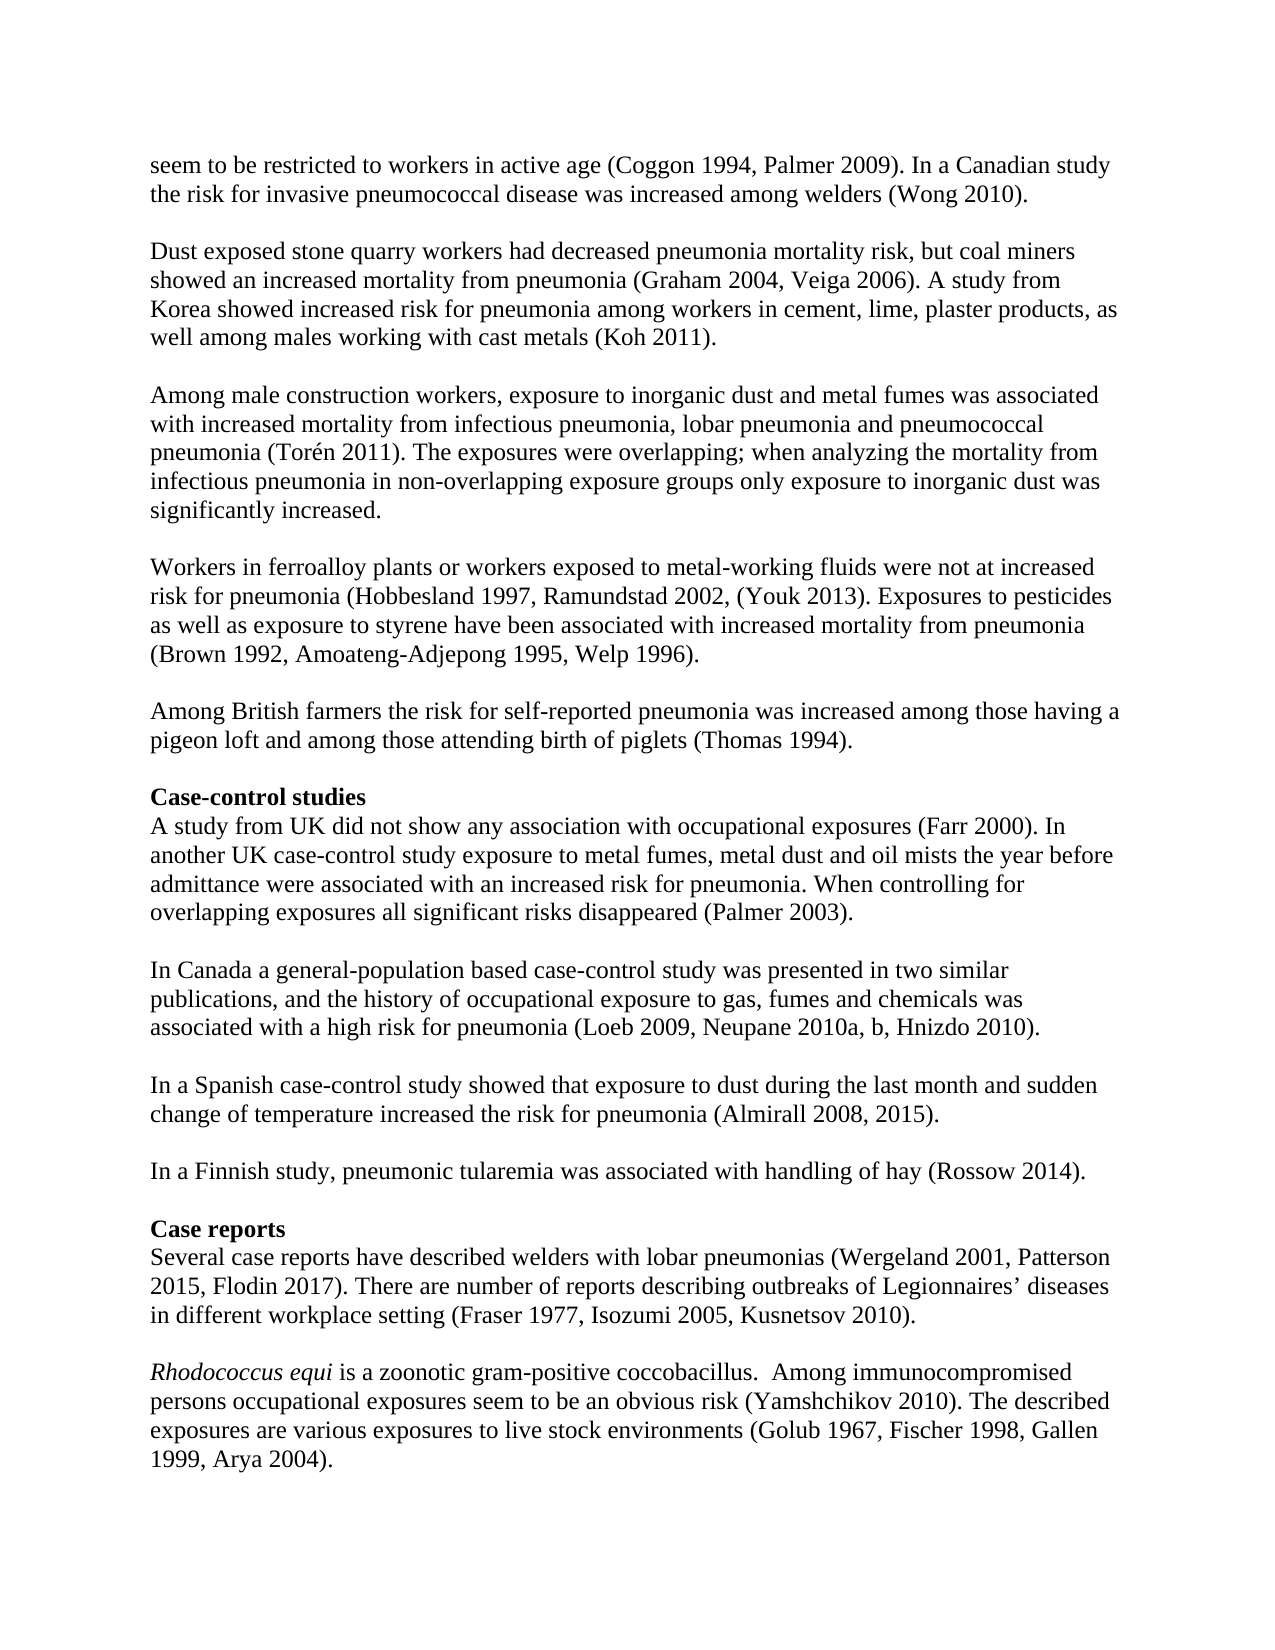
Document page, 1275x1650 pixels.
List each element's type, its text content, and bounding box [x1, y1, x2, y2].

text Case reports [150, 1214, 1125, 1242]
text Case-control studies [150, 782, 1125, 811]
text Among British farmers the risk for self-reported pneumonia was increased among those having a pigeon loft and among those attending birth of piglets (Thomas 1994). [150, 696, 1125, 754]
text In a Spanish case-control study showed that exposure to dust during the last month and sudden change of temperature increased the risk for pneumonia (Almirall 2008, 2015). [150, 1070, 1125, 1127]
text In Canada a general-population based case-control study was presented in two similar publications, and the history of occupational exposure to gas, fumes and chemicals was associated with a high risk for pneumonia (Loeb 2009, Neupane 2010a, b, Hnizdo 2010). [150, 955, 1125, 1041]
text Several case reports have described welders with lobar pneumonias (Wergeland 2001, Patterson 2015, Flodin 2017). There are number of reports describing outbreaks of Legionnaires’ diseases in different workplace setting (Fraser 1977, Isozumi 2005, Kusnetsov 2010). [150, 1242, 1125, 1329]
text Rhodococcus equi is a zoonotic gram-positive coccobacillus. Among immunocompromised persons occupational exposures seem to be an obvious risk (Yamshchikov 2010). The described exposures are various exposures to live stock environments (Golub 1967, Fischer 1998, Gallen 1999, Arya 2004). [150, 1357, 1125, 1472]
text In a Finnish study, pneumonic tularemia was associated with handling of hay (Rossow 2014). [150, 1156, 1125, 1185]
text Among male construction workers, exposure to inorganic dust and metal fumes was associated with increased mortality from infectious pneumonia, lobar pneumonia and pneumococcal pneumonia (Torén 2011). The exposures were overlapping; when analyzing the mortality from infectious pneumonia in non-overlapping exposure groups only exposure to inorganic dust was significantly increased. [150, 380, 1125, 524]
text A study from UK did not show any association with occupational exposures (Farr 2000). In another UK case-control study exposure to metal fumes, metal dust and oil mists the year before admittance were associated with an increased risk for pneumonia. When controlling for overlapping exposures all significant risks disappeared (Palmer 2003). [150, 811, 1125, 926]
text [150, 150, 1125, 207]
text Workers in ferroalloy plants or workers exposed to metal-working fluids were not at increased risk for pneumonia (Hobbesland 1997, Ramundstad 2002, (Youk 2013). Exposures to pesticides as well as exposure to styrene have been associated with increased mortality from pneumonia (Brown 1992, Amoateng-Adjepong 1995, Welp 1996). [150, 552, 1125, 667]
text Dust exposed stone quarry workers had decreased pneumonia mortality risk, but coal miners showed an increased mortality from pneumonia (Graham 2004, Veiga 2006). A study from Korea showed increased risk for pneumonia among workers in cement, lime, plaster products, as well among males working with cast metals (Koh 2011). [150, 236, 1125, 351]
